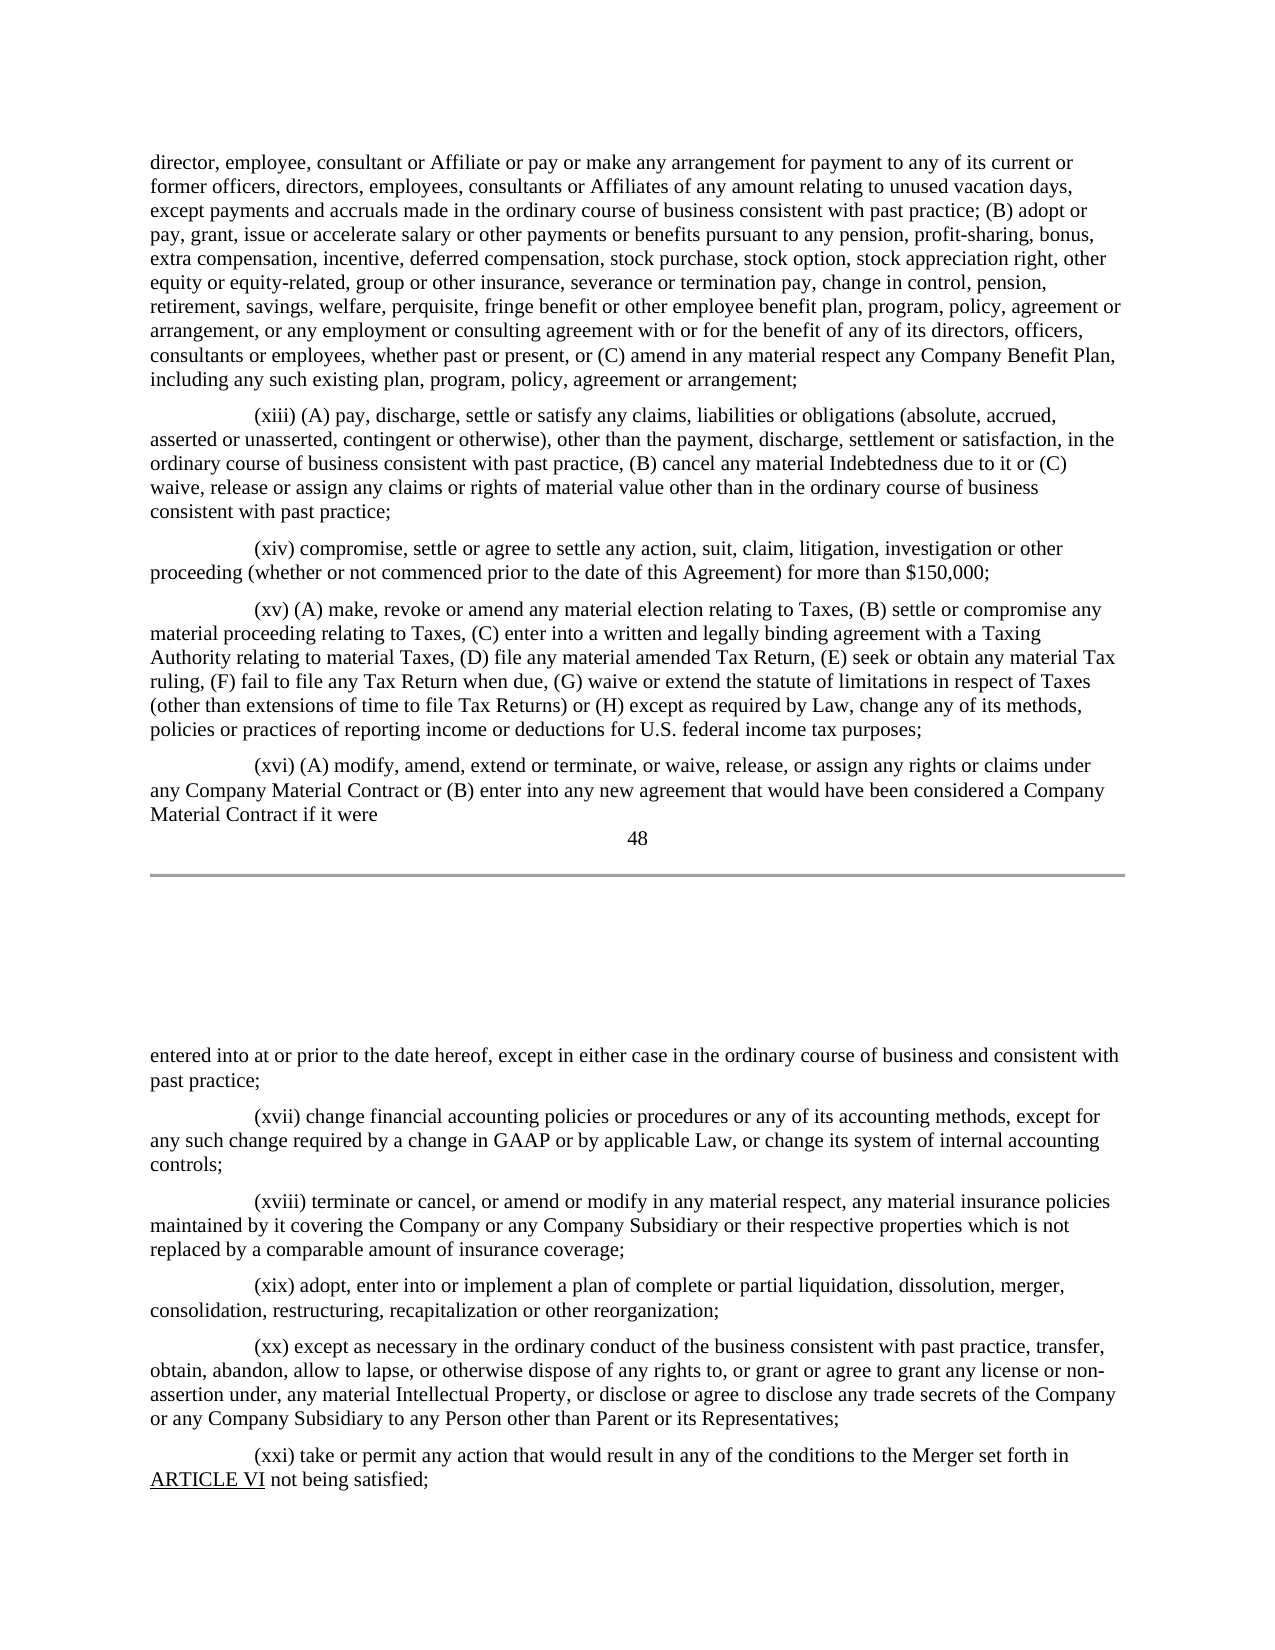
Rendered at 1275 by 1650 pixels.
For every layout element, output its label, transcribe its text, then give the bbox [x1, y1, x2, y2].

text (xiii) (A) pay, discharge, settle or satisfy any claims, liabilities or obligations (absolute, accrued, asserted or unasserted, contingent or otherwise), other than the payment, discharge, settlement or satisfaction, in the ordinary course of business consistent with past practice, (B) cancel any material Indebtedness due to it or (C) waive, release or assign any claims or rights of material value other than in the ordinary course of business consistent with past practice; [150, 403, 1125, 523]
text (xix) adopt, enter into or implement a plan of complete or partial liquidation, dissolution, merger, consolidation, restructuring, recapitalization or other reorganization; [150, 1273, 1125, 1322]
text (xvii) change financial accounting policies or procedures or any of its accounting methods, except for any such change required by a change in GAAP or by applicable Law, or change its system of internal accounting controls; [150, 1104, 1125, 1176]
text (xxi) take or permit any action that would result in any of the conditions to the Merger set forth in ARTICLE VI not being satisfied; [150, 1443, 1125, 1491]
text 48 [150, 826, 1125, 850]
text entered into at or prior to the date hereof, except in either case in the ordinary course of business and consistent with past practice; [150, 1043, 1125, 1092]
text (xv) (A) make, revoke or amend any material election relating to Taxes, (B) settle or compromise any material proceeding relating to Taxes, (C) enter into a written and legally binding agreement with a Taxing Authority relating to material Taxes, (D) file any material amended Tax Return, (E) seek or obtain any material Tax ruling, (F) fail to file any Tax Return when due, (G) waive or extend the statute of limitations in respect of Taxes (other than extensions of time to file Tax Returns) or (H) except as required by Law, change any of its methods, policies or practices of reporting income or deductions for U.S. federal income tax purposes; [150, 597, 1125, 741]
text (xiv) compromise, settle or agree to settle any action, suit, claim, litigation, investigation or other proceeding (whether or not commenced prior to the date of this Agreement) for more than $150,000; [150, 536, 1125, 584]
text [150, 150, 1125, 391]
text (xx) except as necessary in the ordinary conduct of the business consistent with past practice, transfer, obtain, abandon, allow to lapse, or otherwise dispose of any rights to, or grant or agree to grant any license or non-assertion under, any material Intellectual Property, or disclose or agree to disclose any trade secrets of the Company or any Company Subsidiary to any Person other than Parent or its Representatives; [150, 1334, 1125, 1430]
text (xviii) terminate or cancel, or amend or modify in any material respect, any material insurance policies maintained by it covering the Company or any Company Subsidiary or their respective properties which is not replaced by a comparable amount of insurance coverage; [150, 1189, 1125, 1261]
text (xvi) (A) modify, amend, extend or terminate, or waive, release, or assign any rights or claims under any Company Material Contract or (B) enter into any new agreement that would have been considered a Company Material Contract if it were [150, 753, 1125, 826]
